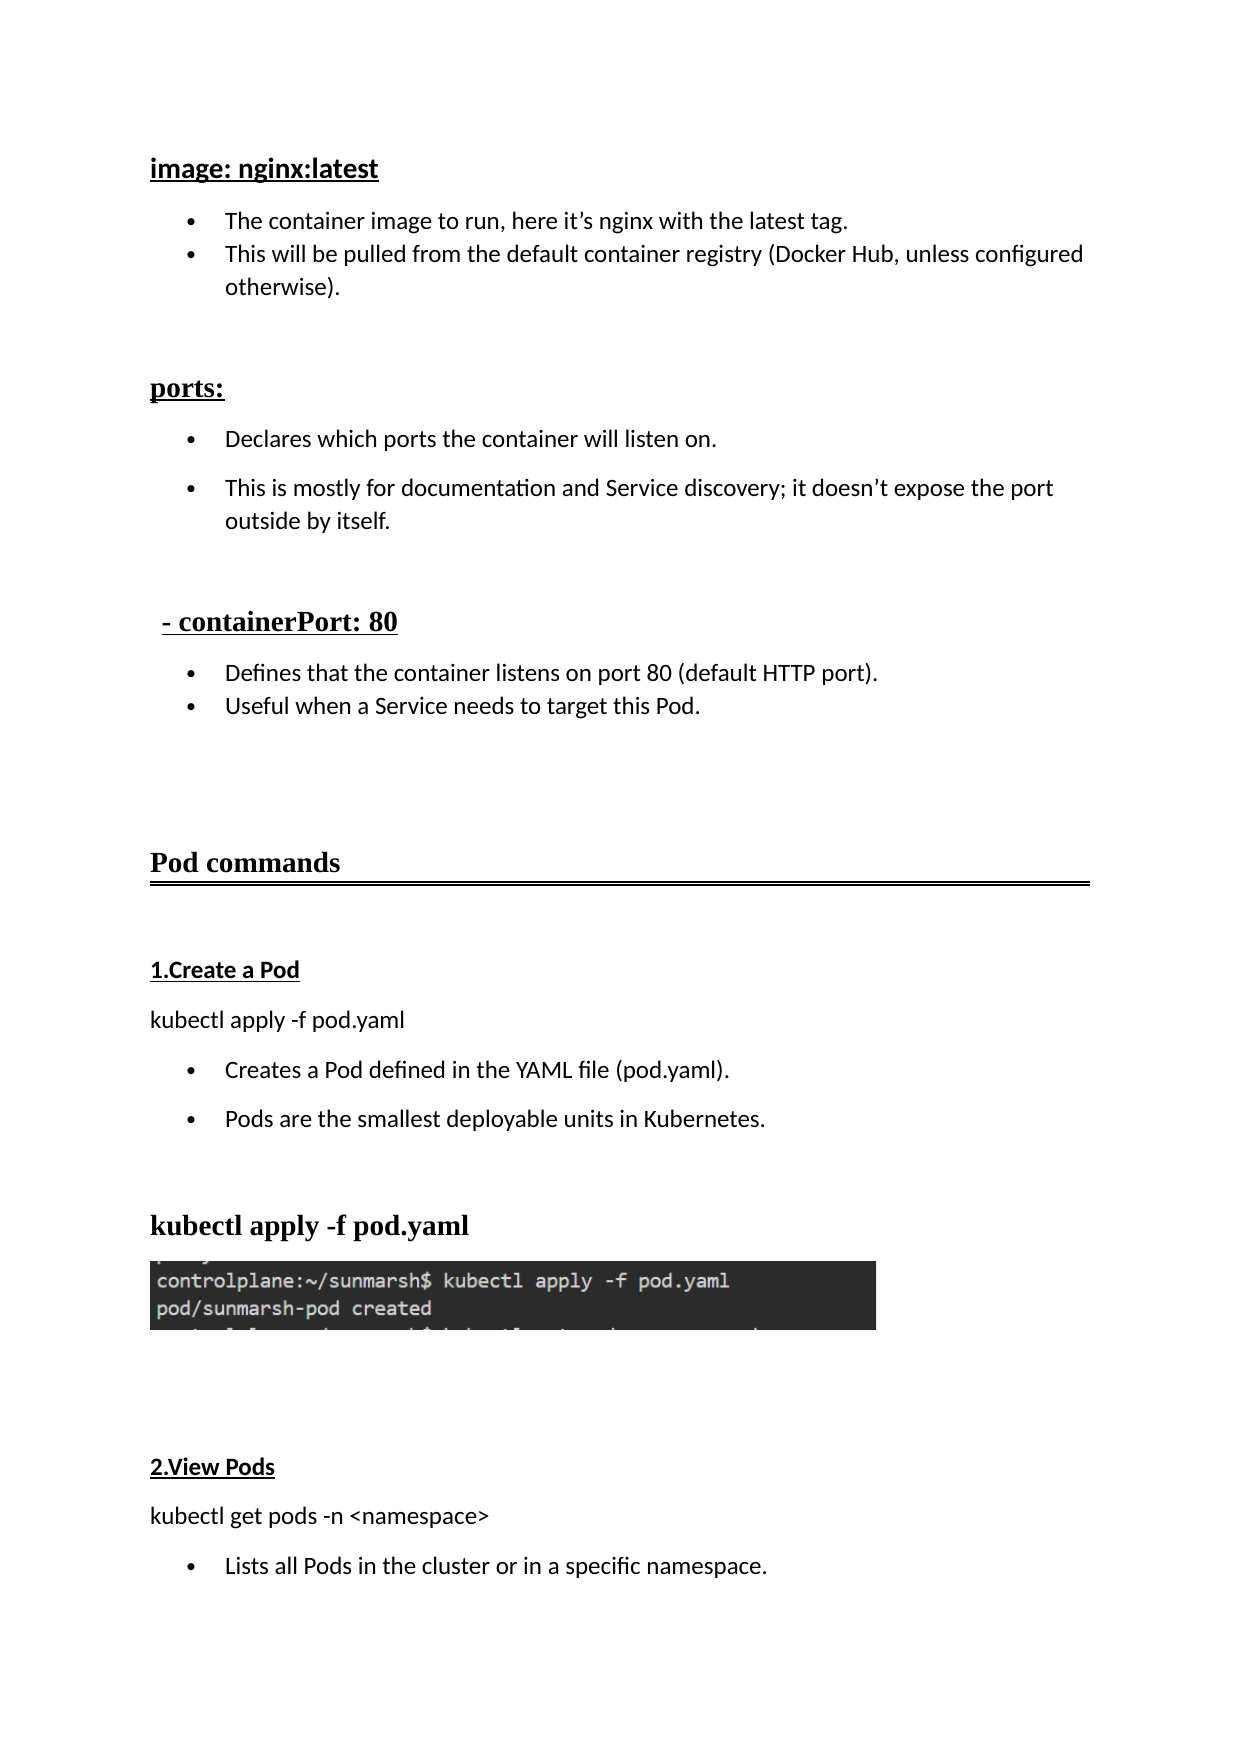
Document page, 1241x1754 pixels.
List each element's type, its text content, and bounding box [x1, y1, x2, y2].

list Useful when a Service needs to target this Pod. [187, 690, 1090, 721]
list This will be pulled from the default container registry (Docker Hub, unless configured otherwise). [187, 238, 1090, 301]
text 2.View Pods [150, 1451, 1090, 1481]
text ports: [150, 370, 1090, 404]
list Declares which ports the container will listen on. [187, 423, 1090, 453]
text 1.Create a Pod [150, 955, 1090, 985]
list Pods are the smallest deployable units in Kubernetes. [187, 1103, 1090, 1134]
list Defines that the container listens on port 80 (default HTTP port). [187, 657, 1090, 688]
list Creates a Pod defined in the YAML file (pod.yaml). [187, 1054, 1090, 1084]
text kubectl apply -f pod.yaml [150, 1004, 1090, 1035]
list Lists all Pods in the cluster or in a specific namespace. [187, 1550, 1090, 1581]
text Pod commands [150, 846, 1090, 881]
text - containerPort: 80 [150, 604, 1090, 638]
list This is mostly for documentation and Service discovery; it doesn’t expose the port outside by itself. [187, 472, 1090, 536]
list The container image to run, here it’s nginx with the latest tag. [187, 205, 1090, 236]
text kubectl apply -f pod.yaml [150, 1208, 1090, 1242]
picture [150, 1261, 877, 1330]
text kubectl get pods -n <namespace> [150, 1501, 1090, 1531]
text image: nginx:latest [150, 150, 1090, 186]
